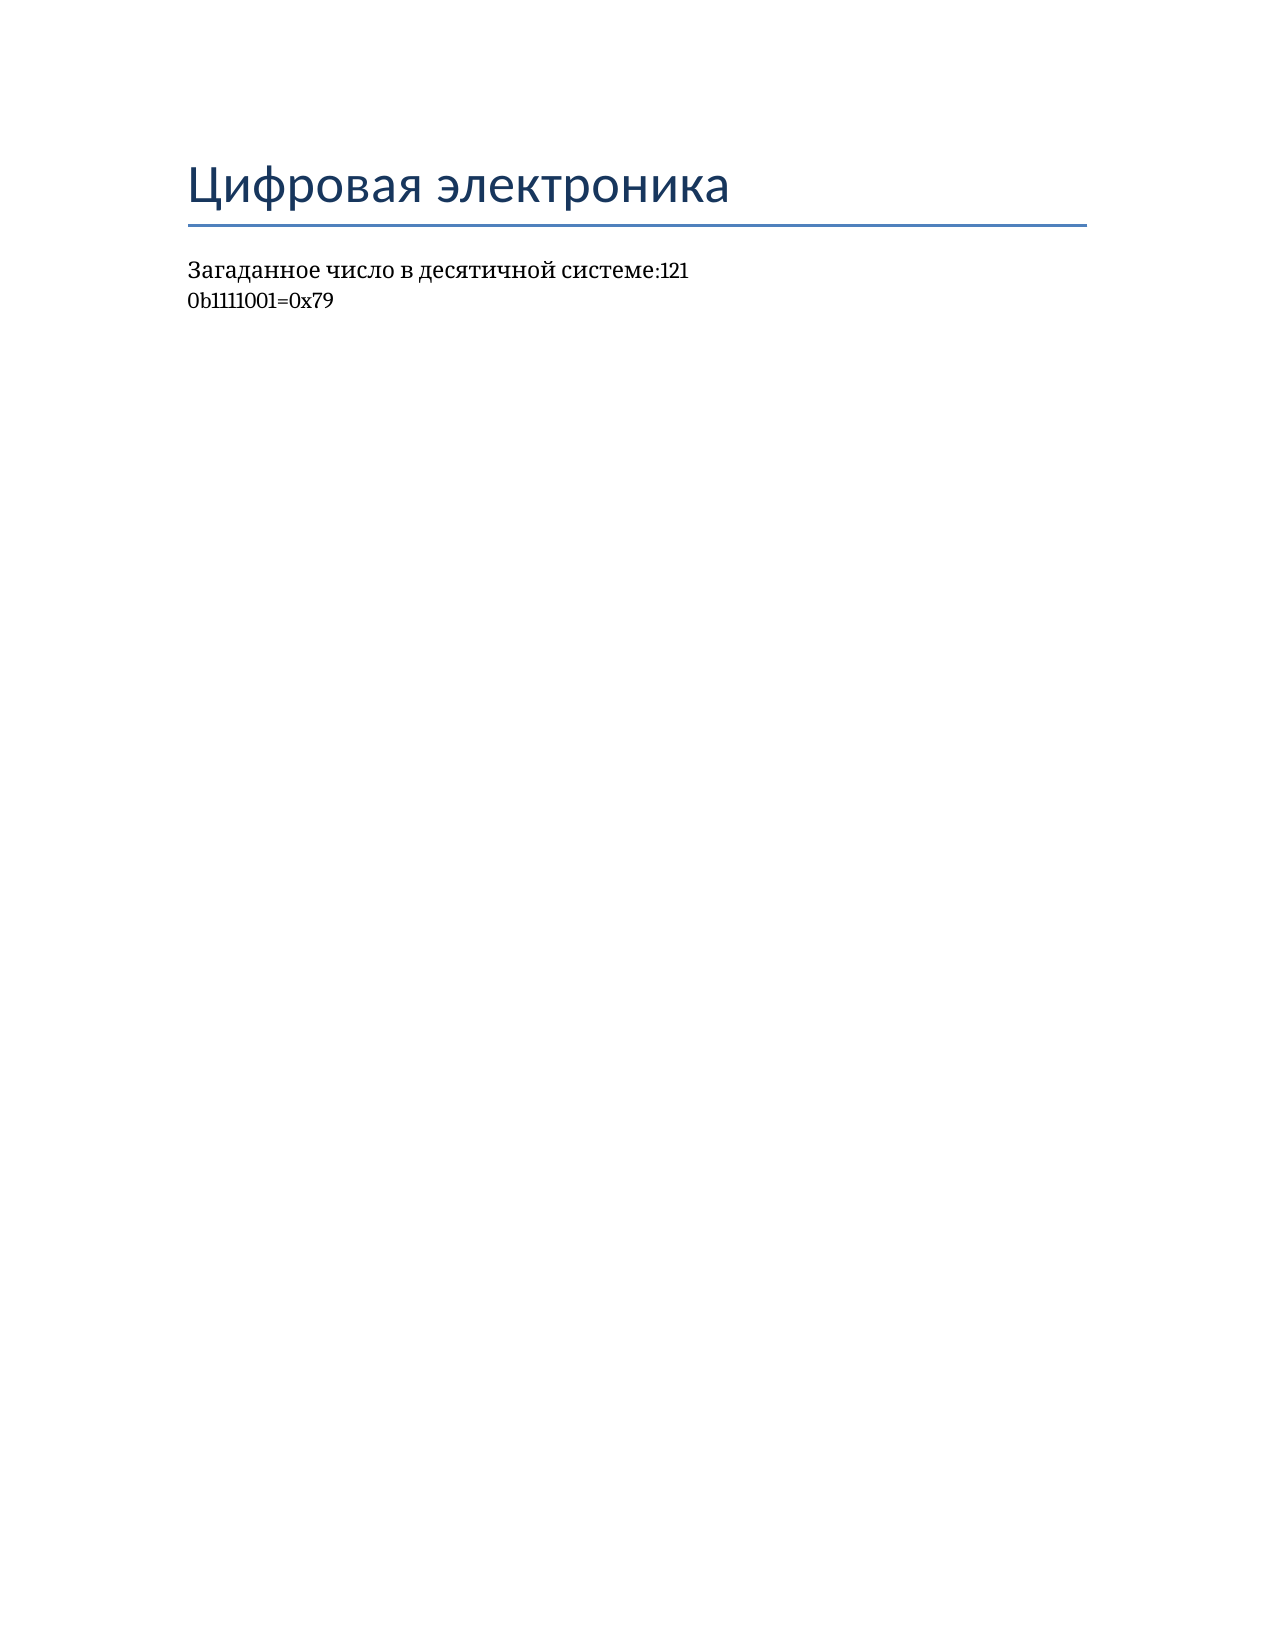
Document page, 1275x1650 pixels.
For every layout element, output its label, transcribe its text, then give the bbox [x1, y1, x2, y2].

text Загаданное число в десятичной системе:121 0b1111001=0x79 [187, 258, 1087, 314]
title Цифровая электроника [187, 150, 1087, 227]
